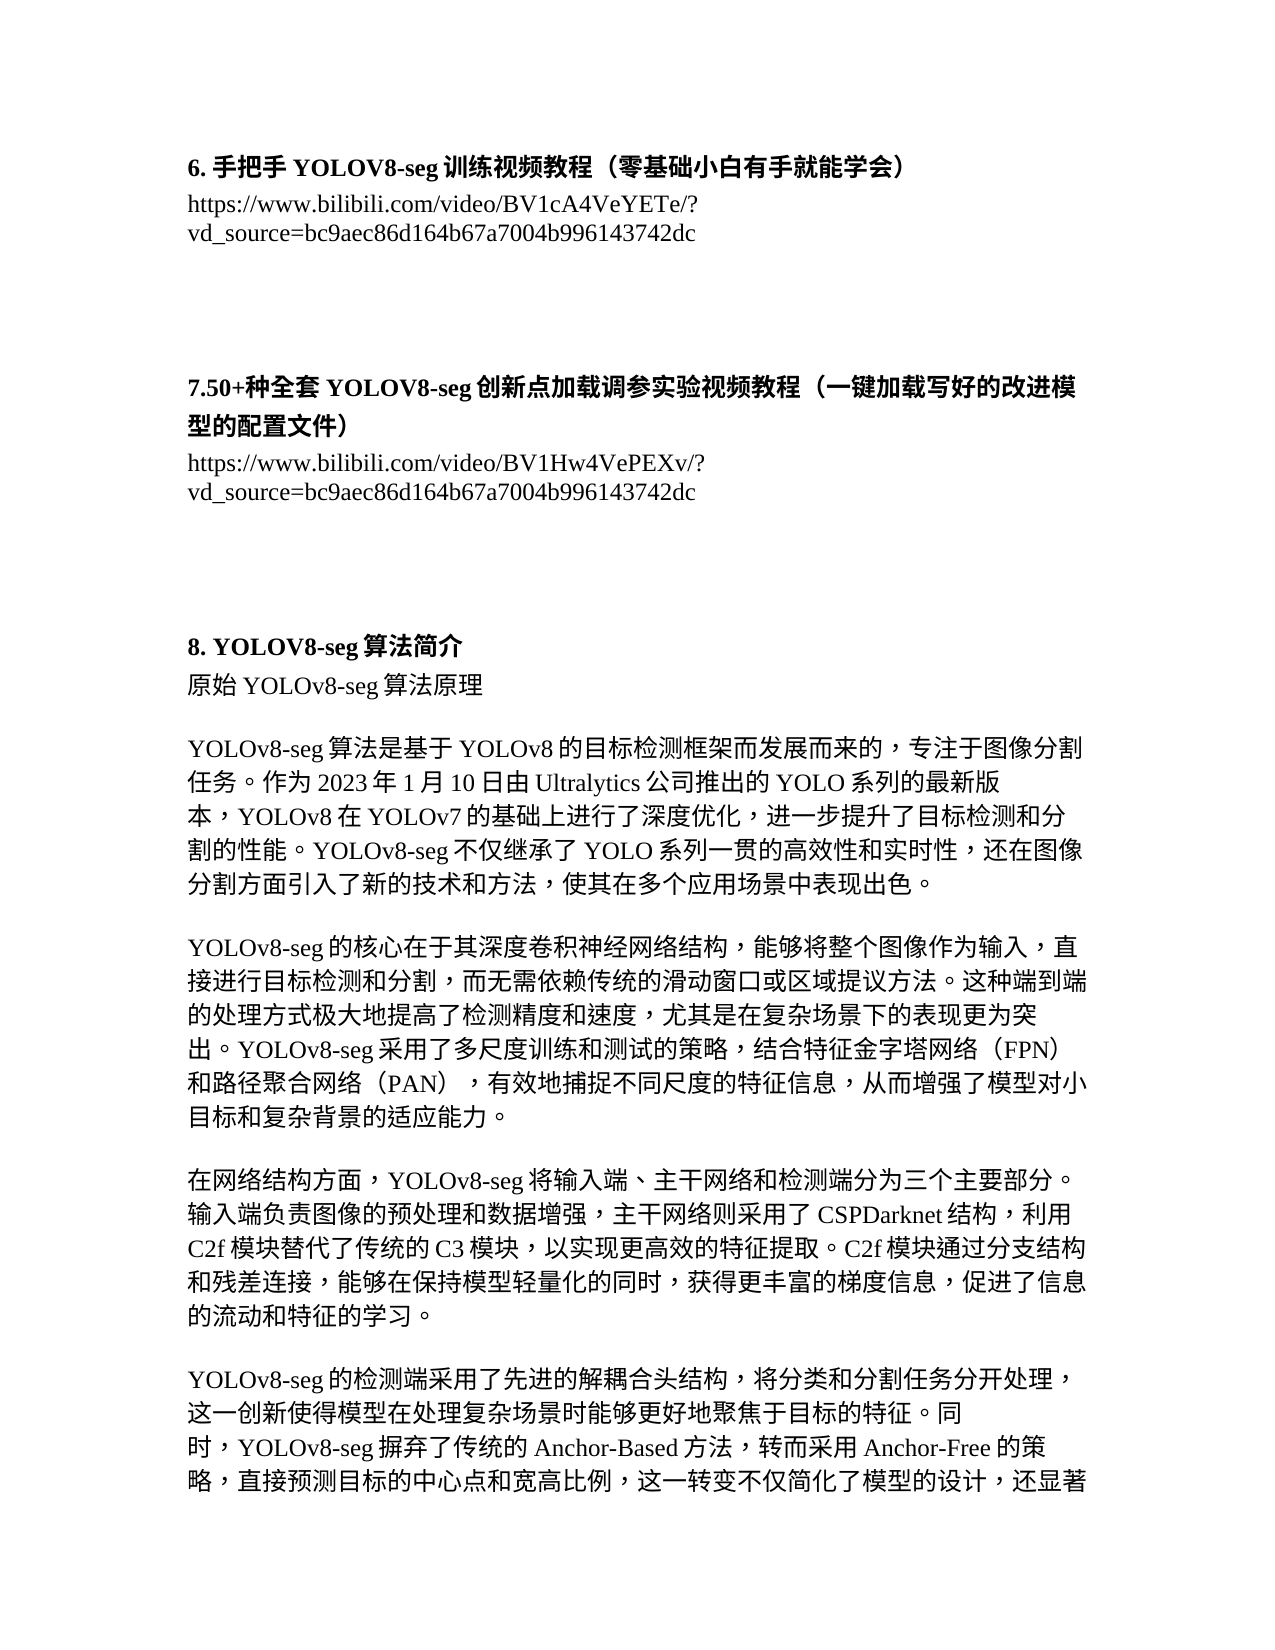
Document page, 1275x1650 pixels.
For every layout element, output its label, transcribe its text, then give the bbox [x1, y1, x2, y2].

subtitle 7.50+种全套YOLOV8-seg创新点加载调参实验视频教程（一键加载写好的改进模型的配置文件） [187, 369, 1087, 443]
subtitle 6. 手把手YOLOV8-seg训练视频教程（零基础小白有手就能学会） [187, 150, 1087, 184]
text https://www.bilibili.com/video/BV1cA4VeYETe/?vd_source=bc9aec86d164b67a7004b996143742dc [187, 189, 1087, 247]
text https://www.bilibili.com/video/BV1Hw4VePEXv/?vd_source=bc9aec86d164b67a7004b996143742dc [187, 448, 1087, 505]
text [187, 667, 1087, 1498]
subtitle 8. YOLOV8-seg算法简介 [187, 628, 1087, 662]
